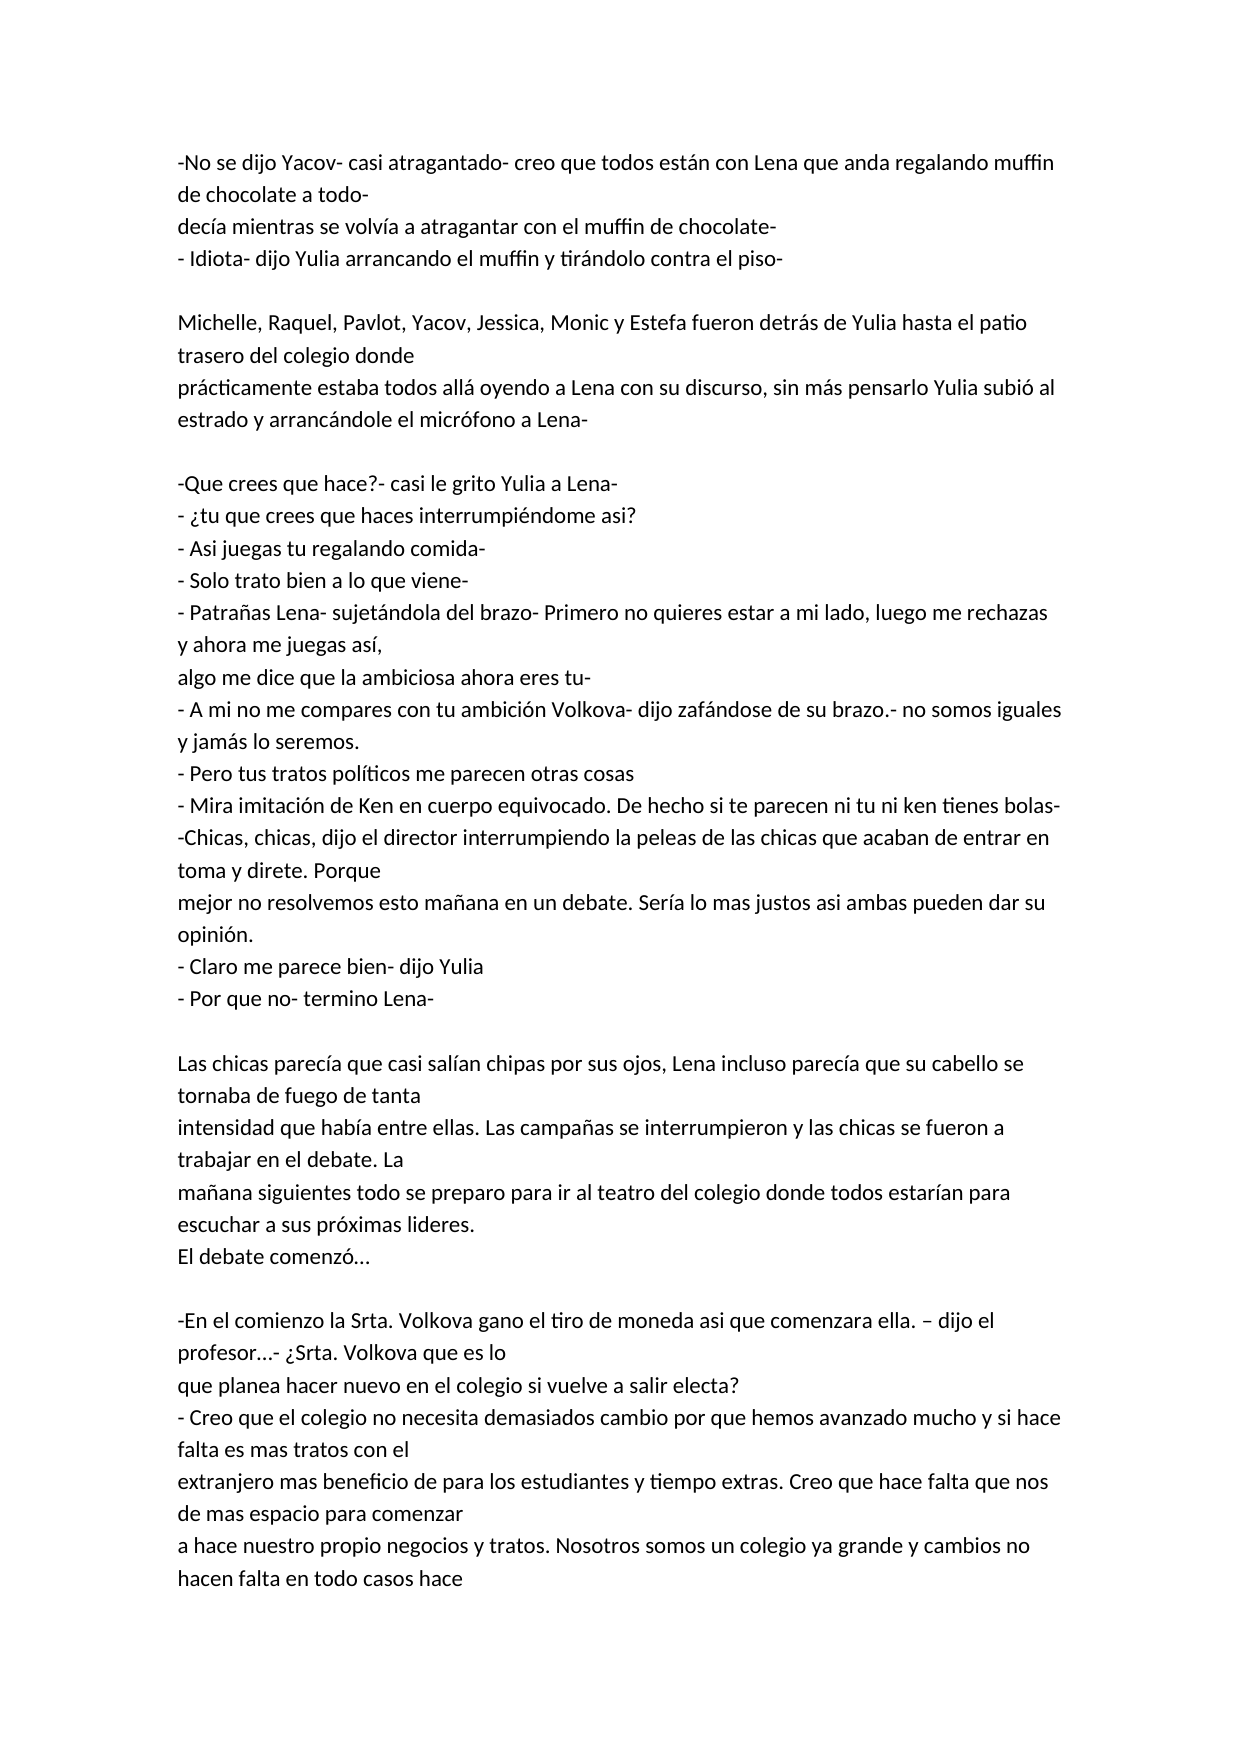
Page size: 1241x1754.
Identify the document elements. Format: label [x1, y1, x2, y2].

text [177, 148, 1063, 1592]
